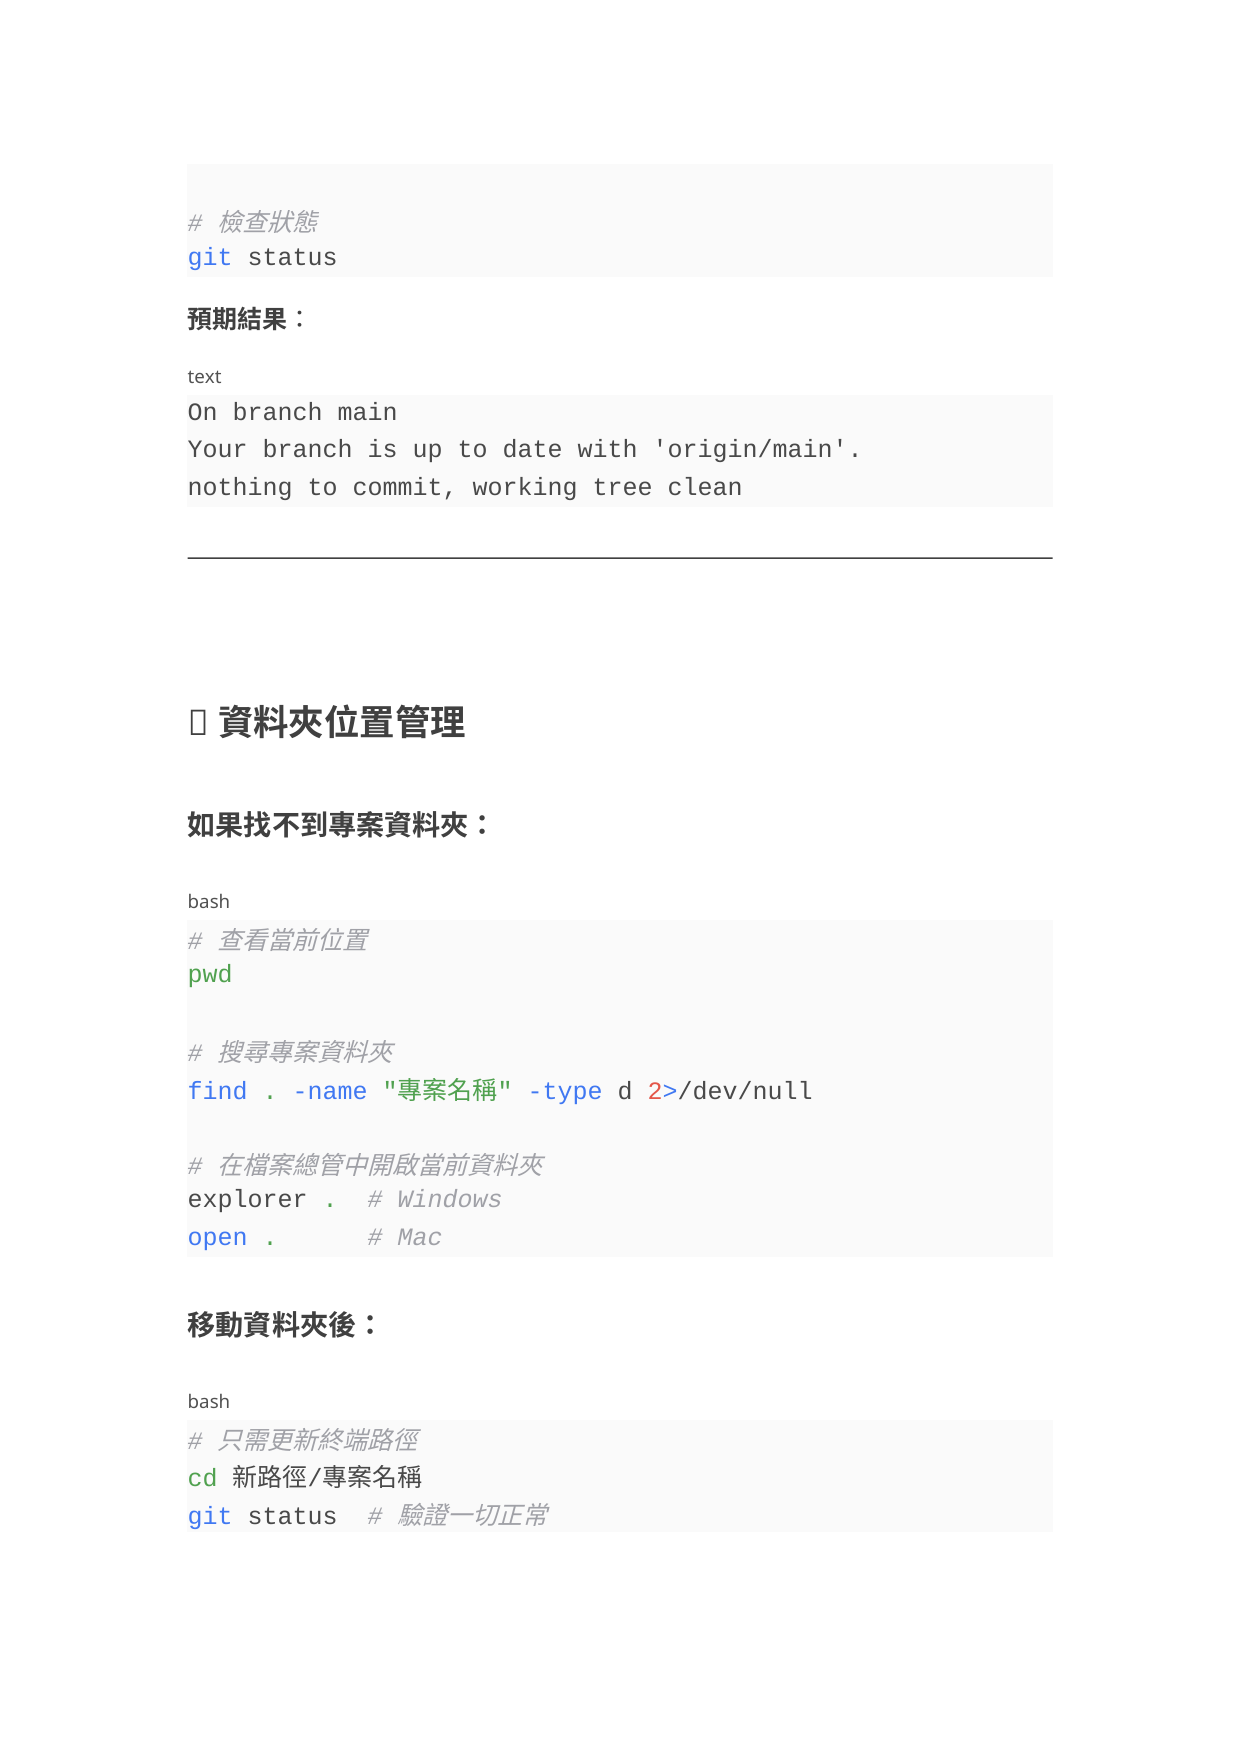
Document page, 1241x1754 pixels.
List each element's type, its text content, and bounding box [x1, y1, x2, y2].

text # 查看當前位置 [187, 920, 1053, 957]
text pwd [187, 957, 1053, 995]
text On branch main [187, 395, 1053, 432]
text 如果找不到專案資料夾： [187, 786, 1053, 861]
text git status [187, 239, 1053, 277]
text nothing to commit, working tree clean [187, 470, 1053, 507]
text open . # Mac [187, 1220, 1053, 1257]
text find . -name "專案名稱" -type d 2>/dev/null [187, 1070, 1053, 1107]
text # 只需更新終端路徑 [187, 1420, 1053, 1457]
text cd 新路徑/專案名稱 [187, 1457, 1053, 1495]
text 預期結果： [187, 298, 1053, 336]
text # 檢查狀態 [187, 202, 1053, 239]
text text [187, 357, 1053, 395]
text # 搜尋專案資料夾 [187, 1032, 1053, 1070]
text 移動資料夾後： [187, 1286, 1053, 1361]
text bash [187, 1382, 1053, 1420]
text Your branch is up to date with 'origin/main'. [187, 432, 1053, 470]
text bash [187, 882, 1053, 920]
text # 在檔案總管中開啟當前資料夾 [187, 1145, 1053, 1182]
text 📁 資料夾位置管理 [187, 682, 1053, 757]
text explorer . # Windows [187, 1182, 1053, 1220]
text git status # 驗證一切正常 [187, 1495, 1053, 1532]
